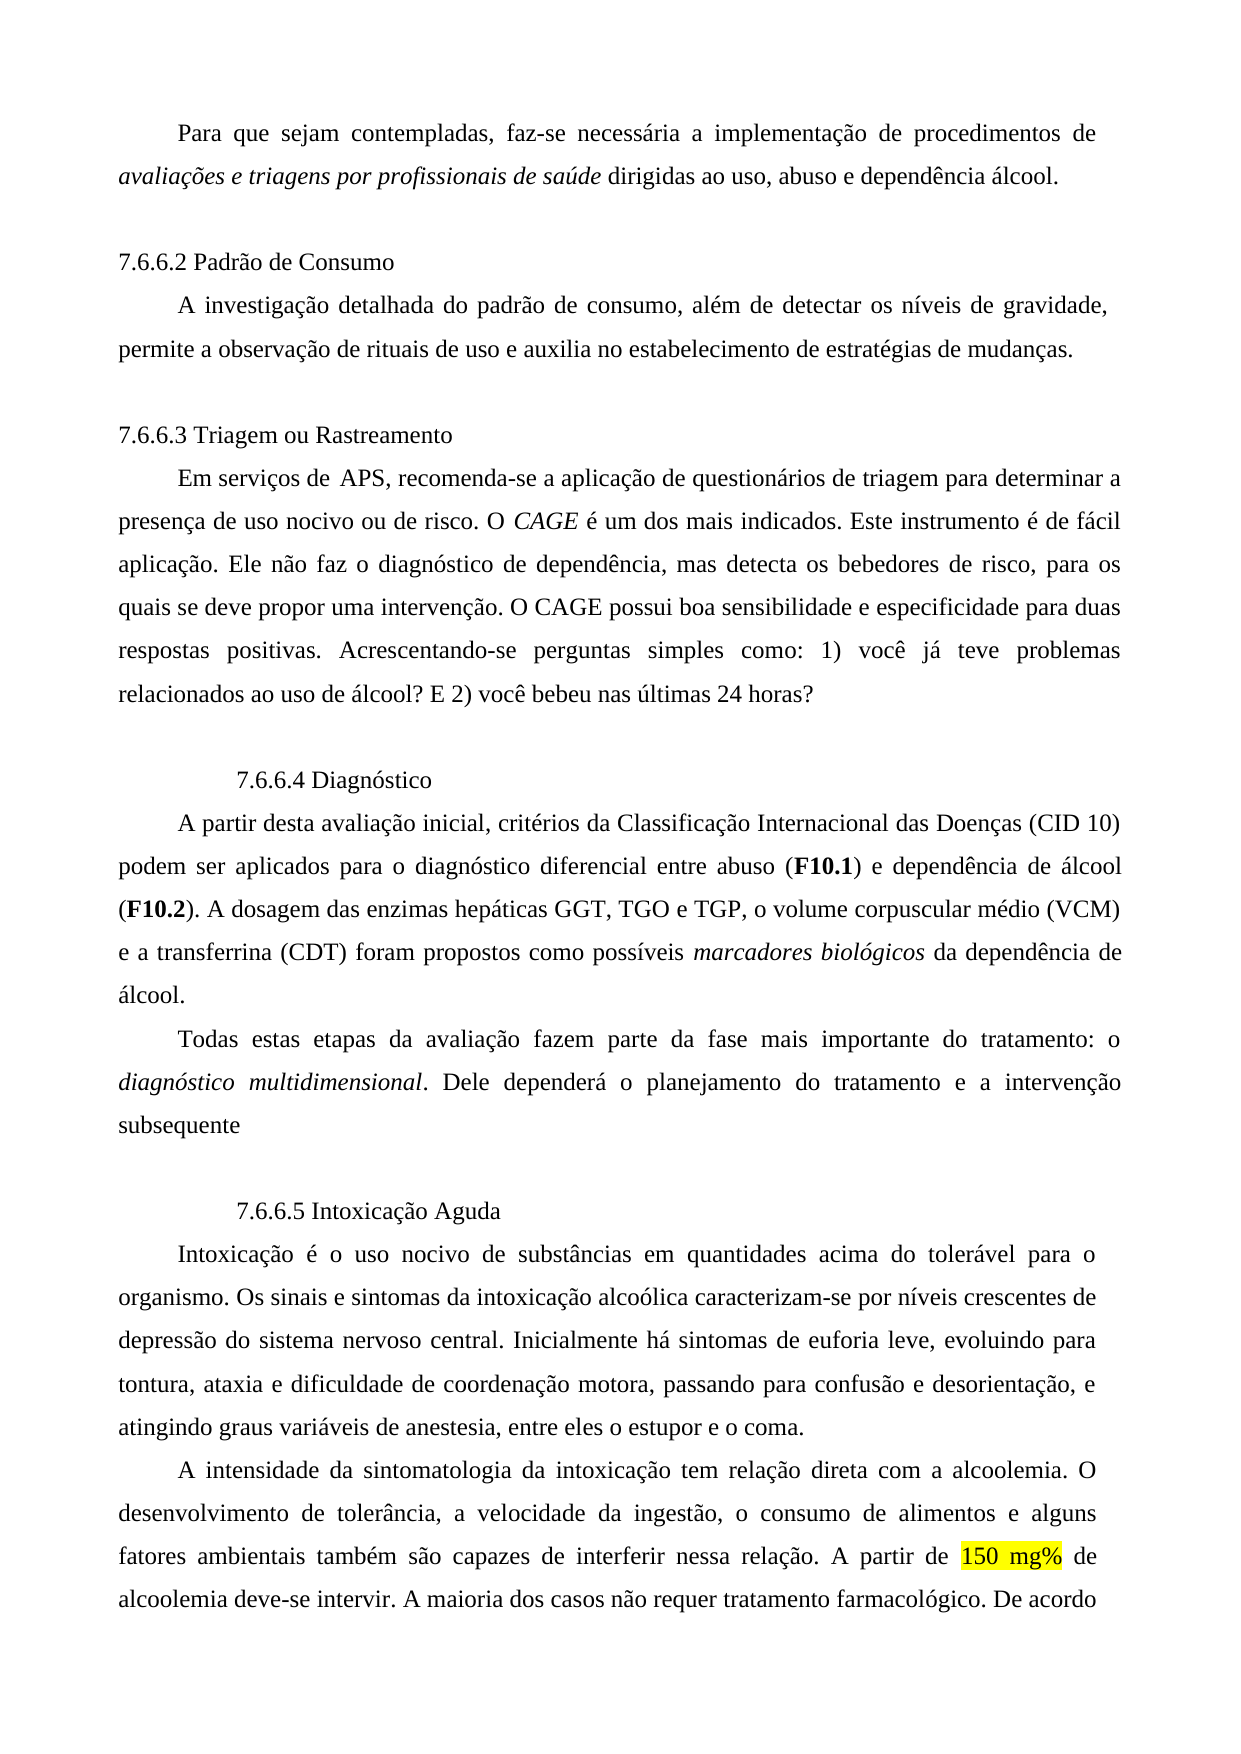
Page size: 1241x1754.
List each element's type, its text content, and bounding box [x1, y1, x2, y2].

list Triagem ou Rastreamento [118, 420, 1122, 449]
text Todas estas etapas da avaliação fazem parte da fase mais importante do tratamento: o diagnóstico multidimensional. Dele dependerá o planejamento do tratamento e a intervenção subsequente [118, 1024, 1122, 1139]
text Para que sejam contempladas, faz-se necessária a implementação de procedimentos de avaliações e triagens por profissionais de saúde dirigidas ao uso, abuso e dependência álcool. [118, 118, 1097, 190]
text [118, 1455, 1097, 1613]
text A partir desta avaliação inicial, critérios da Classificação Internacional das Doenças (CID 10) podem ser aplicados para o diagnóstico diferencial entre abuso (F10.1) e dependência de álcool (F10.2). A dosagem das enzimas hepáticas GGT, TGO e TGP, o volume corpuscular médio (VCM) e a transferrina (CDT) foram propostos como possíveis marcadores biológicos da dependência de álcool. [118, 808, 1122, 1009]
list Padrão de Consumo [118, 247, 1122, 276]
list Intoxicação Aguda [236, 1196, 1122, 1225]
text A investigação detalhada do padrão de consumo, além de detectar os níveis de gravidade, permite a observação de rituais de uso e auxilia no estabelecimento de estratégias de mudanças. [118, 291, 1109, 362]
text Intoxicação é o uso nocivo de substâncias em quantidades acima do tolerável para o organismo. Os sinais e sintomas da intoxicação alcoólica caracterizam-se por níveis crescentes de depressão do sistema nervoso central. Inicialmente há sintomas de euforia leve, evoluindo para tontura, ataxia e dificuldade de coordenação motora, passando para confusão e desorientação, e atingindo graus variáveis de anestesia, entre eles o estupor e o coma. [118, 1239, 1097, 1441]
text Em serviços de APS, recomenda-se a aplicação de questionários de triagem para determinar a presença de uso nocivo ou de risco. O CAGE é um dos mais indicados. Este instrumento é de fácil aplicação. Ele não faz o diagnóstico de dependência, mas detecta os bebedores de risco, para os quais se deve propor uma intervenção. O CAGE possui boa sensibilidade e especificidade para duas respostas positivas. Acrescentando-se perguntas simples como: 1) você já teve problemas relacionados ao uso de álcool? E 2) você bebeu nas últimas 24 horas? [118, 463, 1122, 707]
text 7.6.6.4 Diagnóstico [236, 765, 1122, 794]
